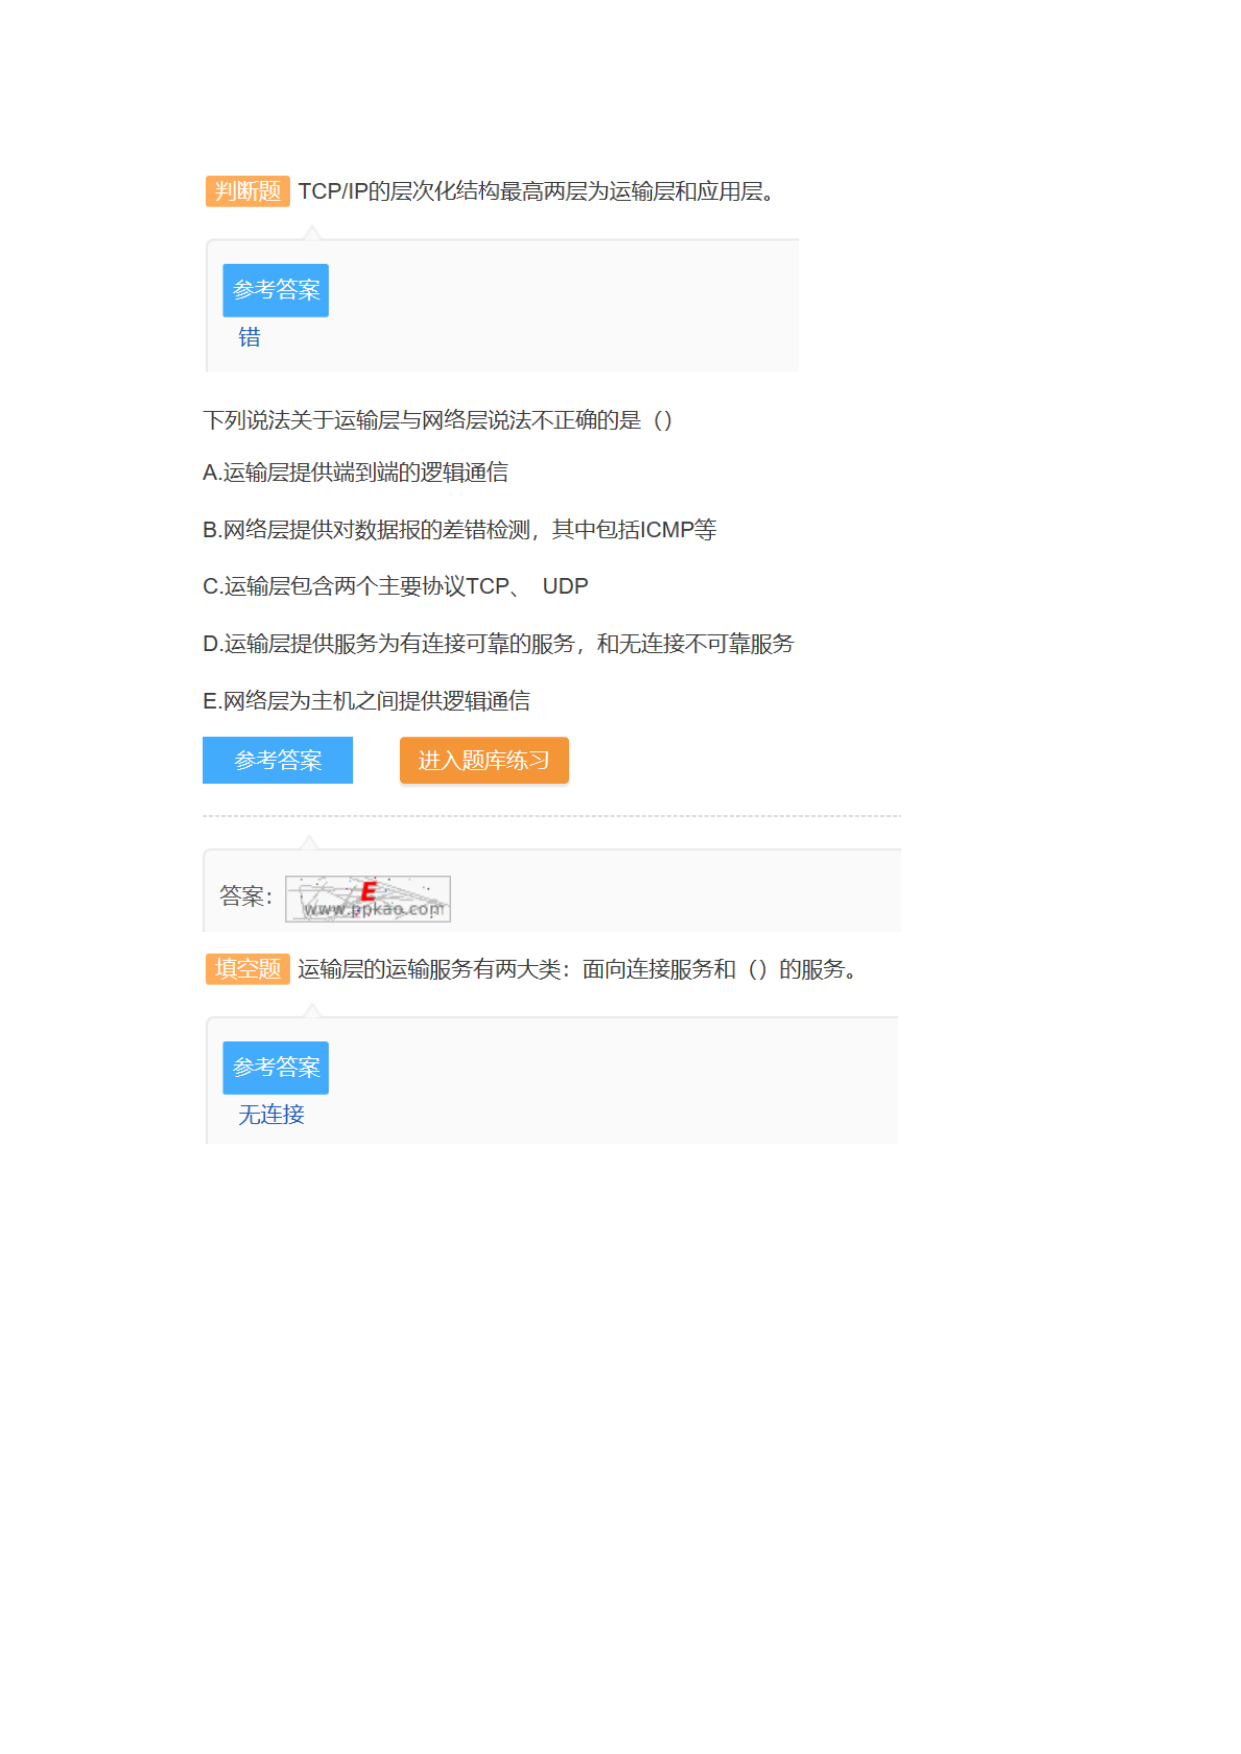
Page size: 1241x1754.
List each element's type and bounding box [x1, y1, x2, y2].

picture [187, 942, 898, 1144]
picture [187, 162, 799, 372]
picture [187, 389, 902, 932]
